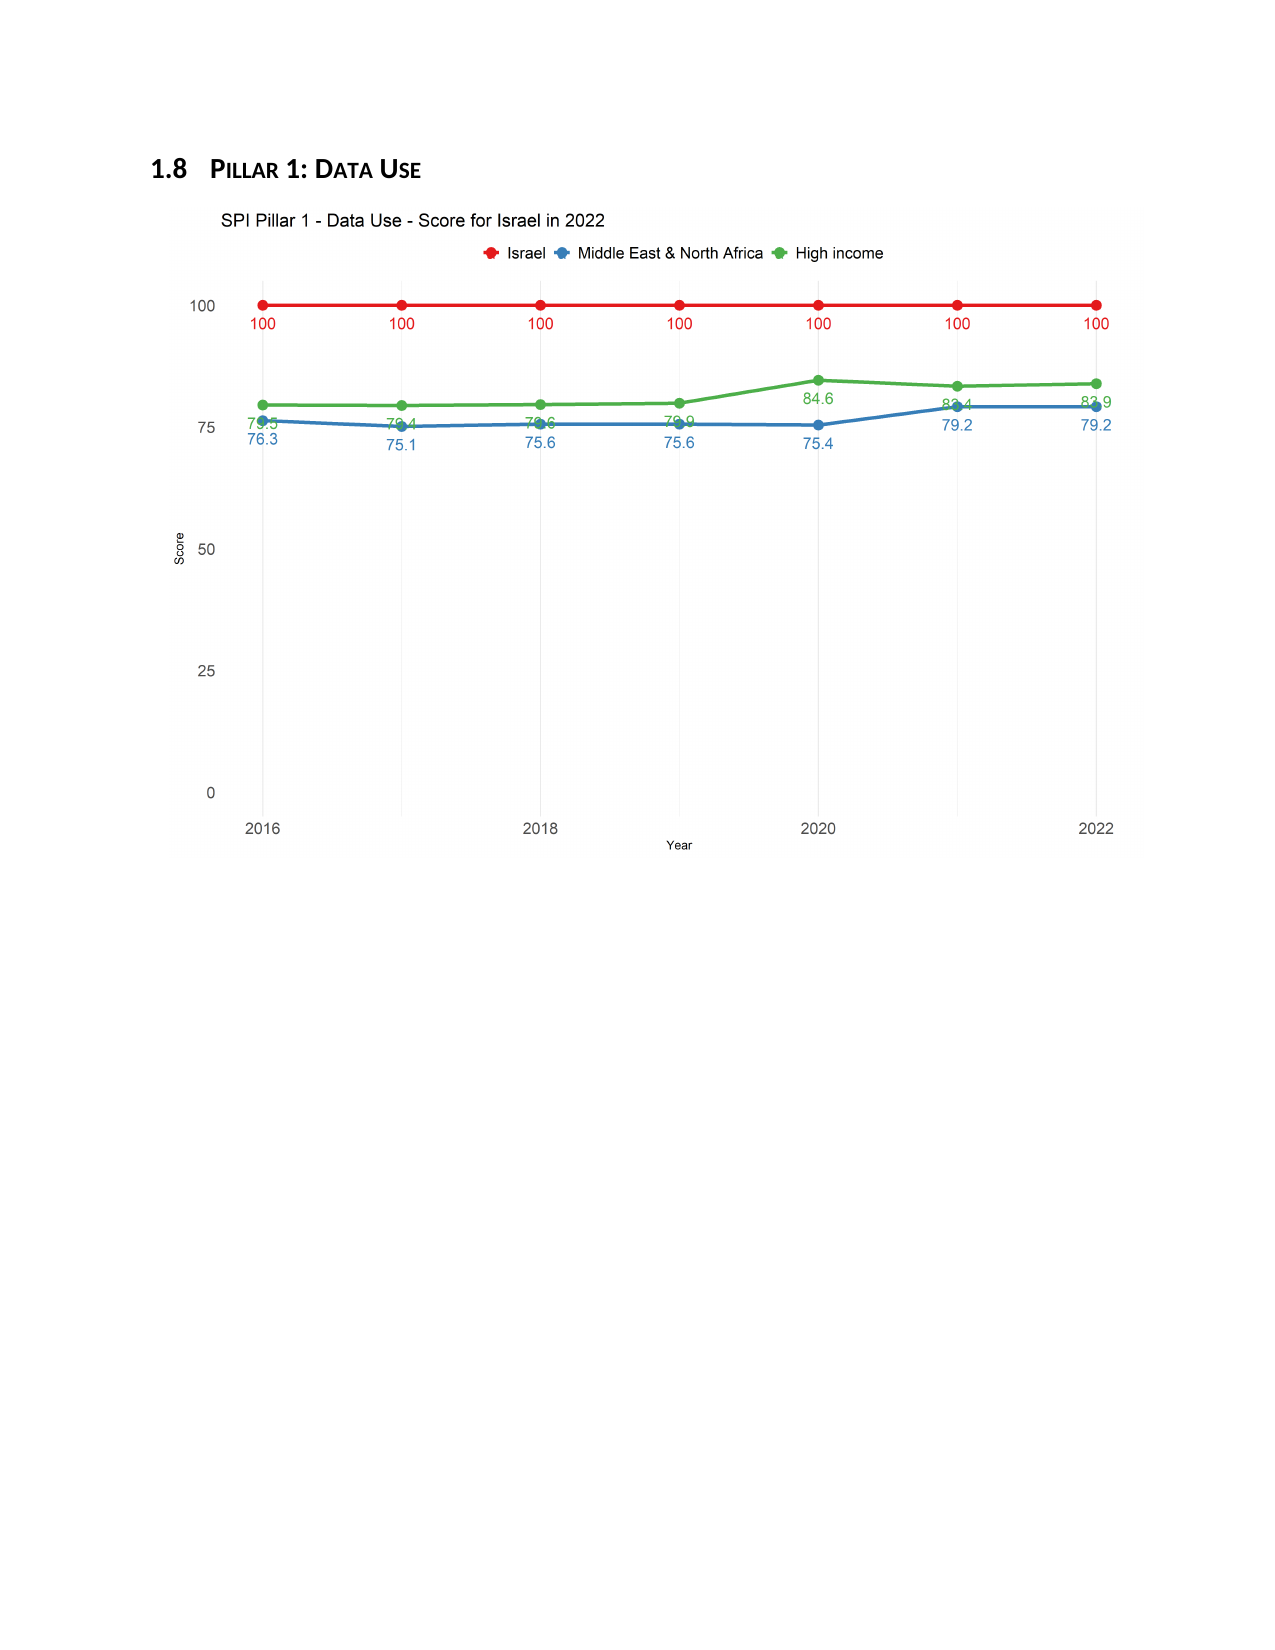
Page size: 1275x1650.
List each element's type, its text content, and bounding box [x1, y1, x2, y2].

subtitle Pillar 1: Data Use [150, 150, 1125, 186]
picture [168, 207, 1144, 858]
